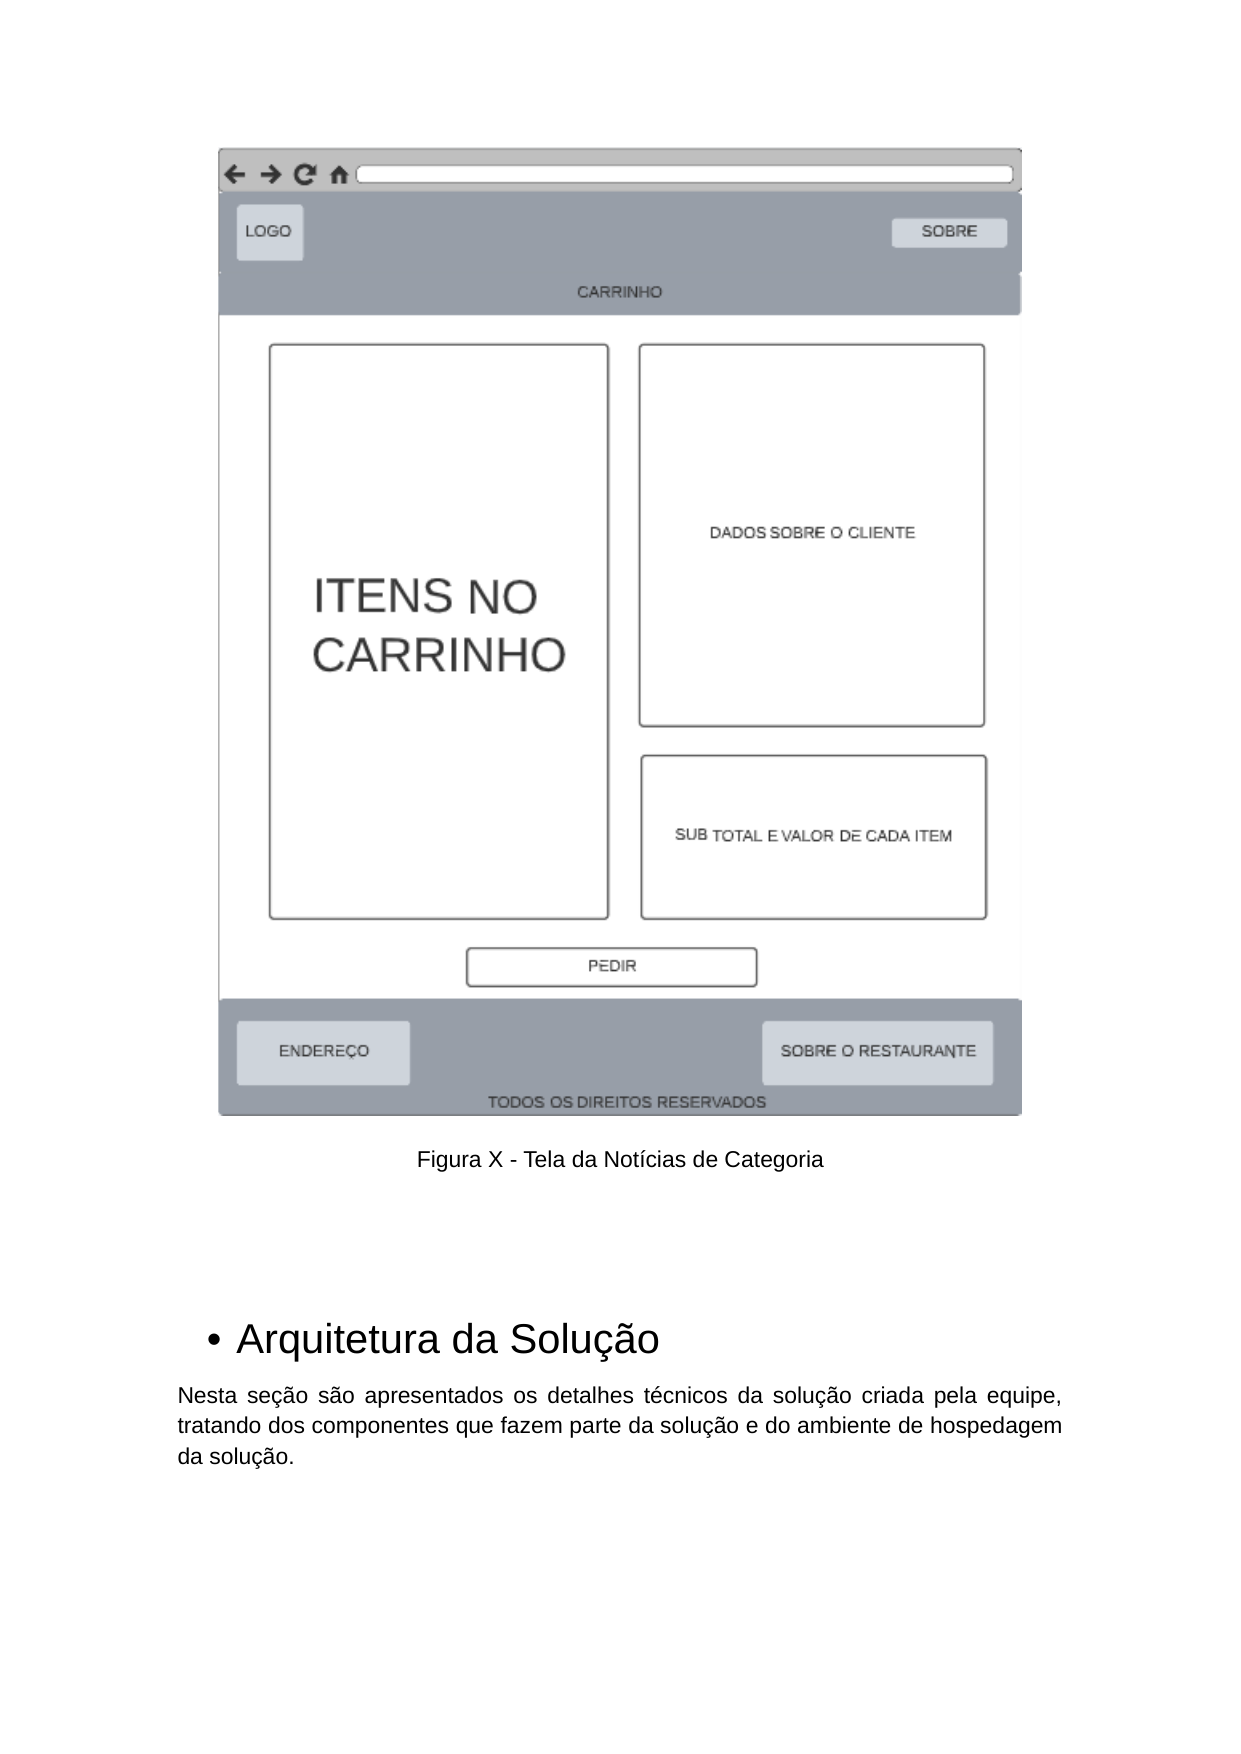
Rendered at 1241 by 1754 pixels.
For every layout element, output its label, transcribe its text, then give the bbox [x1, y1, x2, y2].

text Nesta seção são apresentados os detalhes técnicos da solução criada pela equipe, tratando dos componentes que fazem parte da solução e do ambiente de hospedagem da solução. [177, 1382, 1063, 1469]
text Figura X - Tela da Notícias de Categoria [177, 1146, 1063, 1172]
list Arquitetura da Solução [207, 1315, 1063, 1363]
picture [218, 147, 1022, 1116]
